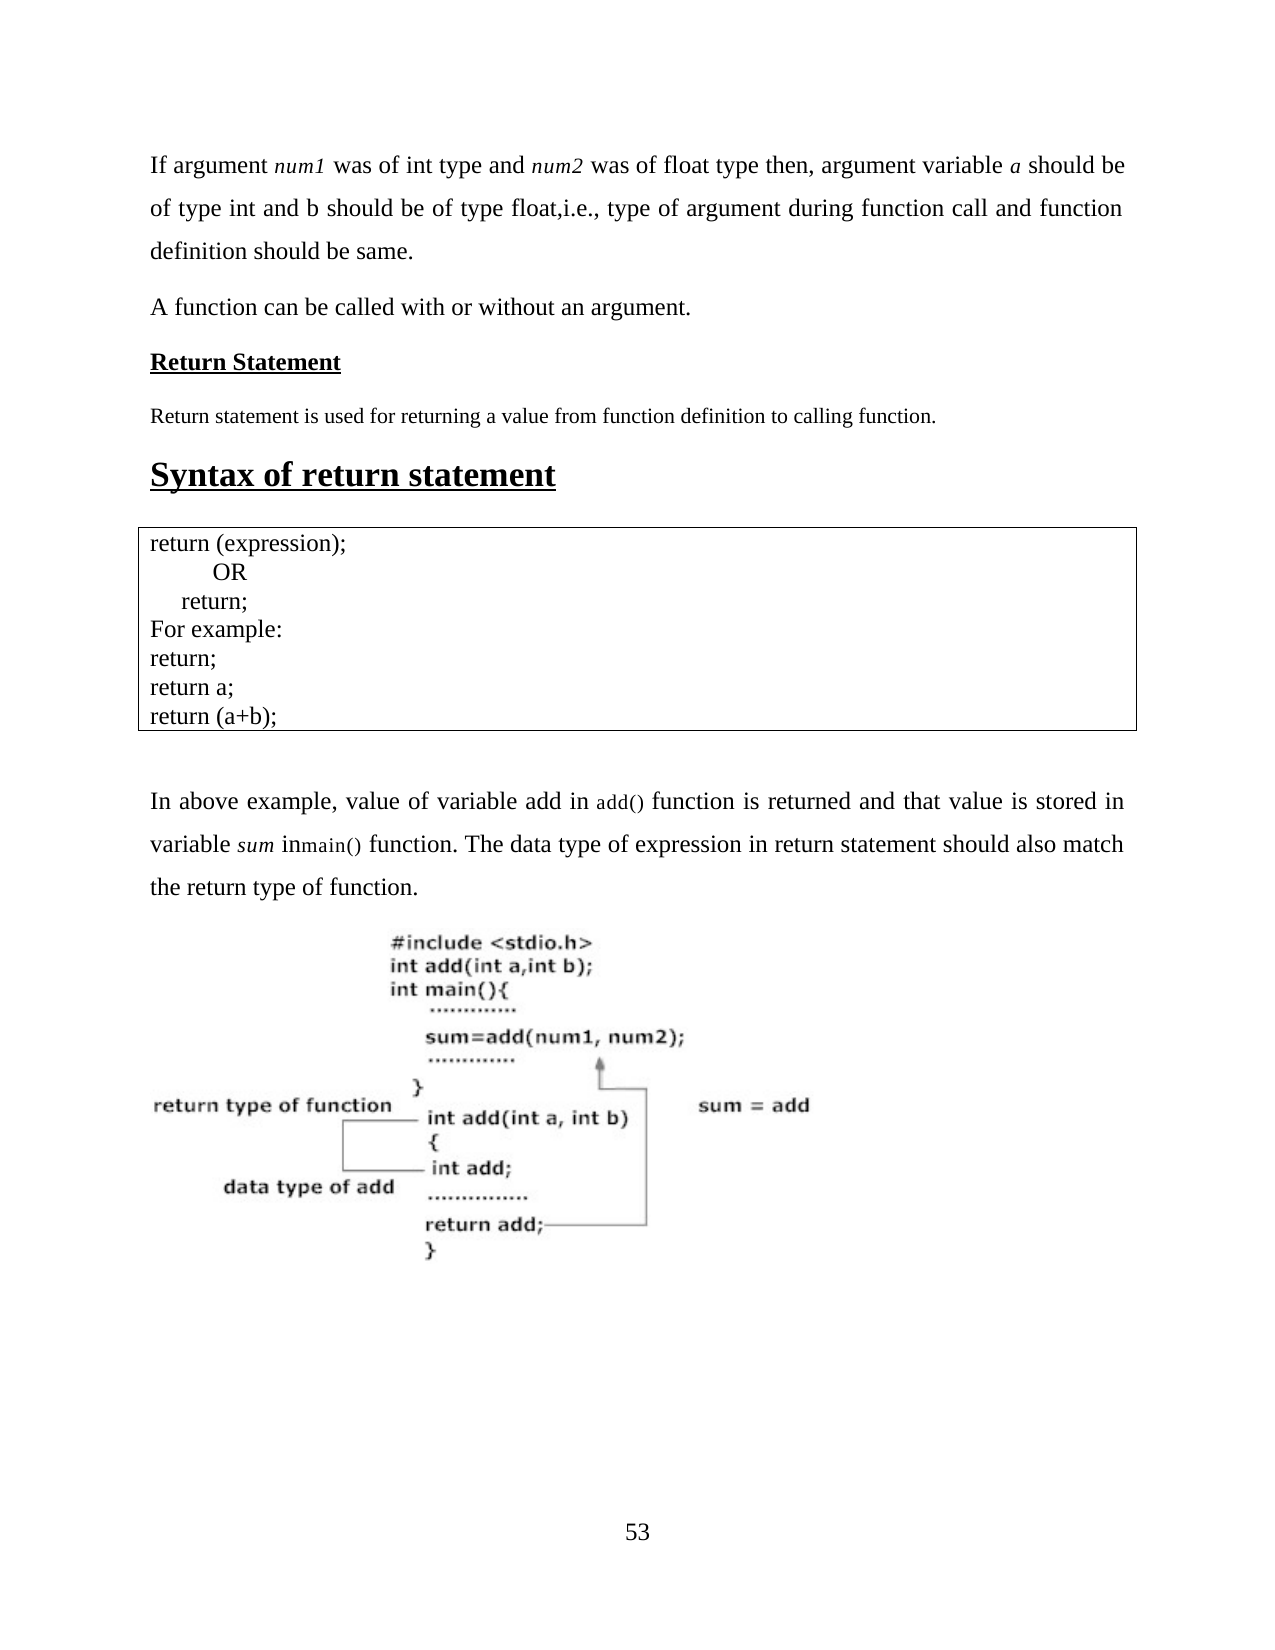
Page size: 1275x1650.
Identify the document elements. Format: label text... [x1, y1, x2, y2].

text Syntax of return statement [150, 453, 1125, 494]
table_header return (expression); OR return; For example: return; return a; return (a+b); [139, 528, 1136, 729]
text A function can be called with or without an argument. [150, 292, 1125, 321]
text Return Statement [150, 347, 1125, 376]
text If argument num1 was of int type and num2 was of float type then, argument variable a should be of type int and b should be of type float,i.e., type of argument during function call and function definition should be same. [150, 150, 1125, 265]
text In above example, value of variable add in add() function is returned and that value is stored in variable sum inmain() function. The data type of expression in return statement should also match the return type of function. [150, 786, 1125, 901]
picture [150, 928, 814, 1264]
text Return statement is used for returning a value from function definition to calling function. [150, 403, 1125, 428]
